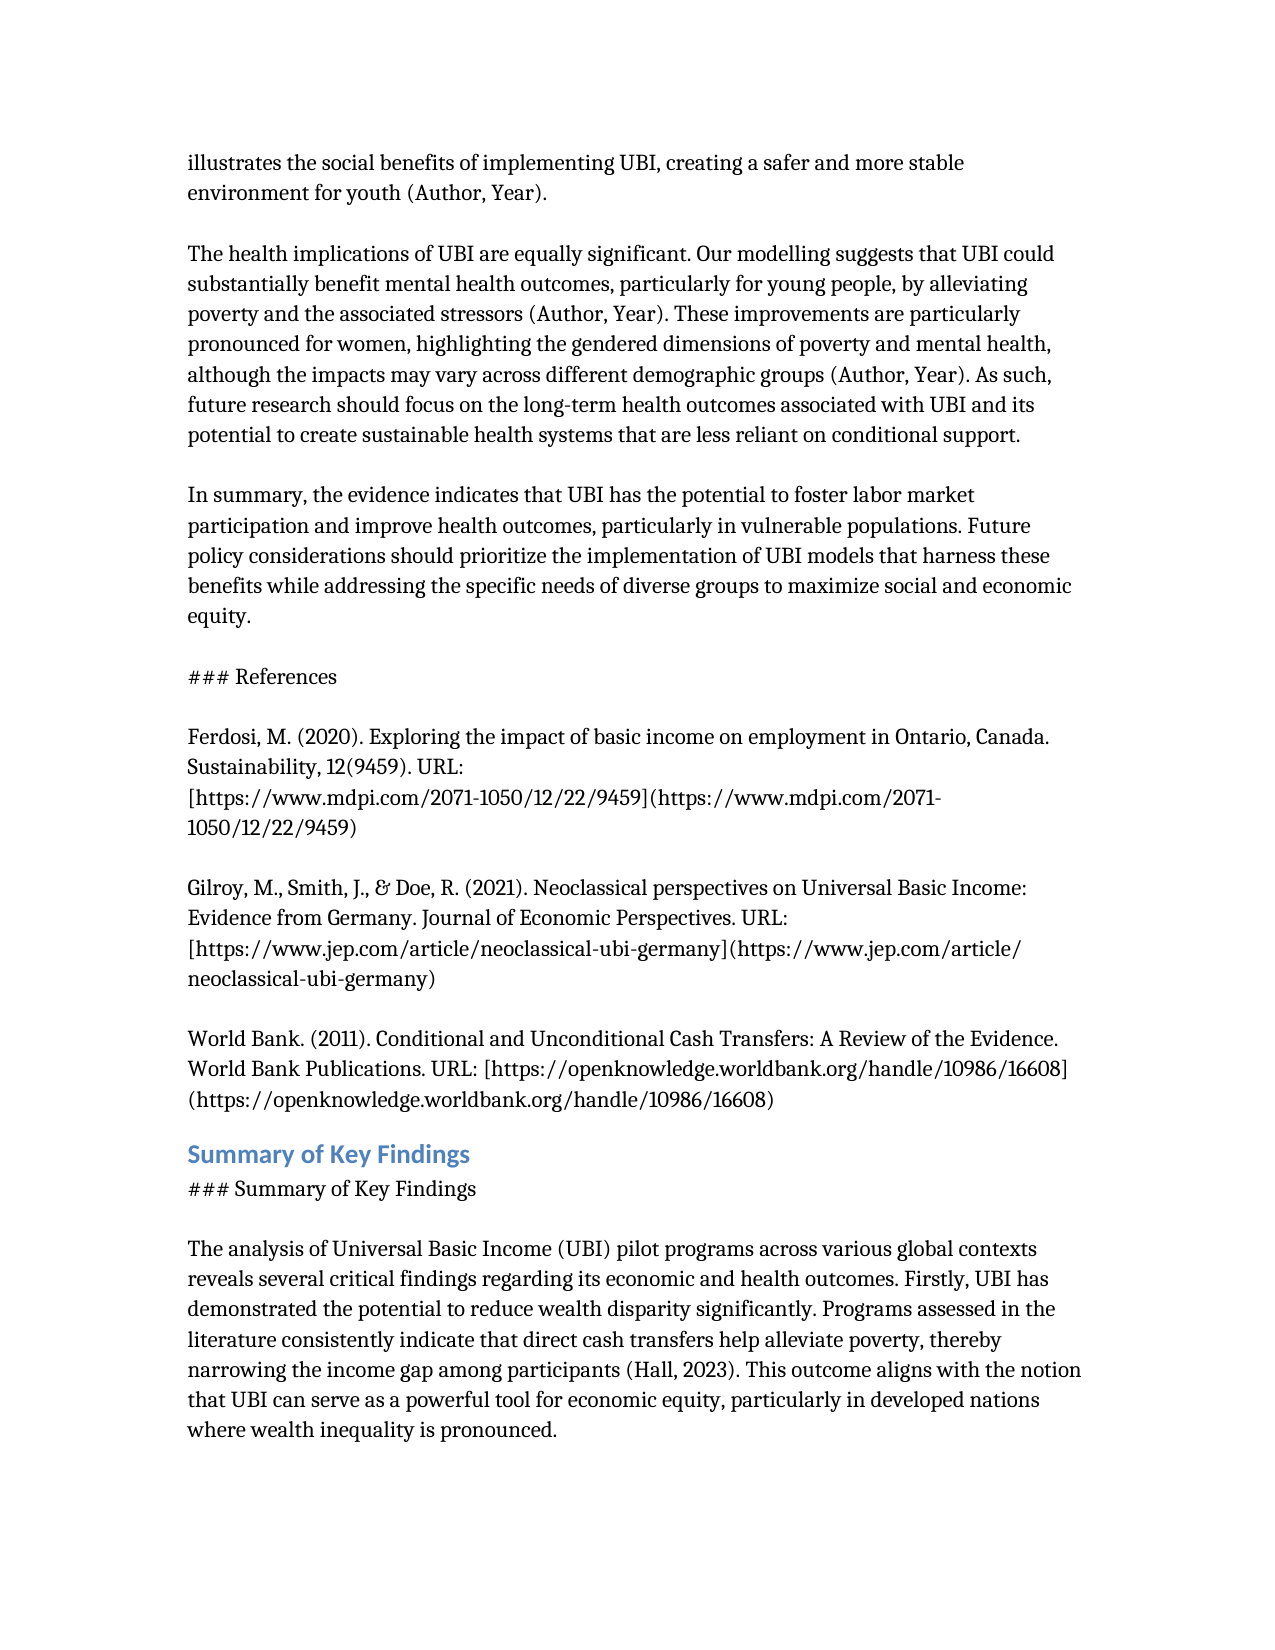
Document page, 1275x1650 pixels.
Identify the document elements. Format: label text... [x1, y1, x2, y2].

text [187, 1175, 1087, 1474]
subtitle Summary of Key Findings [187, 1137, 1087, 1171]
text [187, 150, 1087, 1113]
